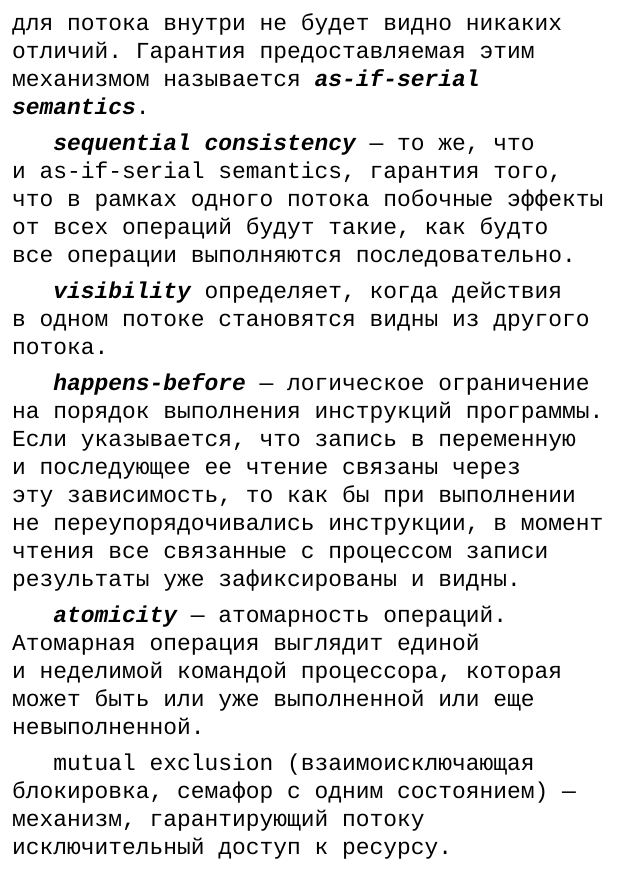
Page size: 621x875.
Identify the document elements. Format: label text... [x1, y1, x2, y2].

text happens-before — логическое ограничение на порядок выполнения инструкций программы. Если указывается, что запись в переменную и последующее ее чтение связаны через эту зависимость, то как бы при выполнении не переупорядочивались инструкции, в момент чтения все связанные с процессом записи результаты уже зафиксированы и видны. [12, 372, 608, 593]
text sequential consistency — то же, что и as-if-serial semantics, гарантия того, что в рамках одного потока побочные эффекты от всех операций будут такие, как будто все операции выполняются последовательно. [12, 132, 608, 269]
text atomicity — атомарность операций. Атомарная операция выглядит единой и неделимой командой процессора, которая может быть или уже выполненной или еще невыполненной. [12, 603, 608, 741]
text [12, 12, 608, 121]
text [12, 751, 608, 861]
text visibility определяет, когда действия в одном потоке становятся видны из другого потока. [12, 280, 608, 361]
